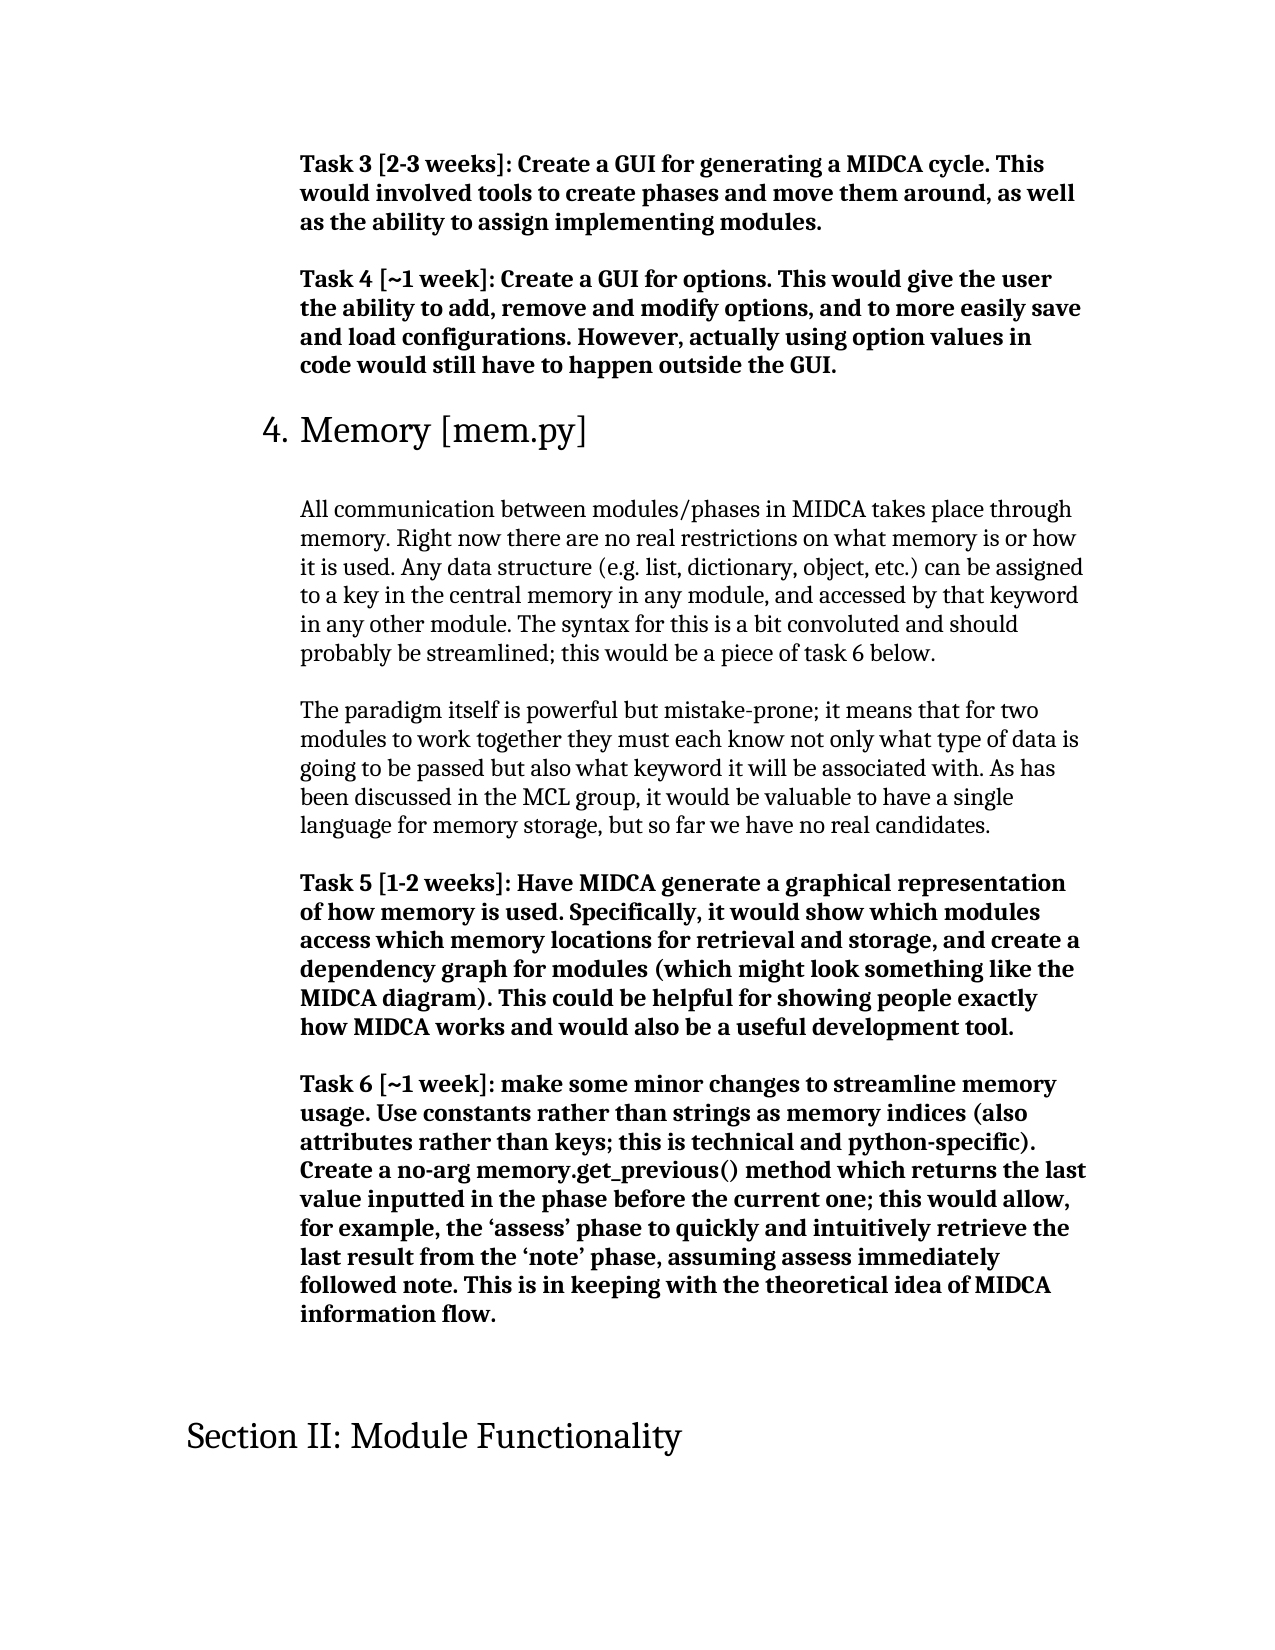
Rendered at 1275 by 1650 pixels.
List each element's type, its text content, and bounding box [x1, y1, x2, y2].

list The paradigm itself is powerful but mistake-prone; it means that for two modules to work together they must each know not only what type of data is going to be passed but also what keyword it will be associated with. As has been discussed in the MCL group, it would be valuable to have a single language for memory storage, but so far we have no real candidates. [300, 696, 1087, 840]
list Memory [mem.py] [262, 409, 1087, 452]
list All communication between modules/phases in MIDCA takes place through memory. Right now there are no real restrictions on what memory is or how it is used. Any data structure (e.g. list, dictionary, object, etc.) can be assigned to a key in the central memory in any module, and accessed by that keyword in any other module. The syntax for this is a bit convoluted and should probably be streamlined; this would be a piece of task 6 below. [300, 495, 1087, 667]
list Task 3 [2-3 weeks]: Create a GUI for generating a MIDCA cycle. This would involved tools to create phases and move them around, as well as the ability to assign implementing modules. [300, 150, 1087, 236]
list Task 6 [~1 week]: make some minor changes to streamline memory usage. Use constants rather than strings as memory indices (also attributes rather than keys; this is technical and python-specific). Create a no-arg memory.get_previous() method which returns the last value inputted in the phase before the current one; this would allow, for example, the ‘assess’ phase to quickly and intuitively retrieve the last result from the ‘note’ phase, assuming assess immediately followed note. This is in keeping with the theoretical idea of MIDCA information flow. [300, 1070, 1087, 1329]
list Task 5 [1-2 weeks]: Have MIDCA generate a graphical representation of how memory is used. Specifically, it would show which modules access which memory locations for retrieval and storage, and create a dependency graph for modules (which might look something like the MIDCA diagram). This could be helpful for showing people exactly how MIDCA works and would also be a useful development tool. [300, 869, 1087, 1041]
list Task 4 [~1 week]: Create a GUI for options. This would give the user the ability to add, remove and modify options, and to more easily save and load configurations. However, actually using option values in code would still have to happen outside the GUI. [300, 265, 1087, 380]
text Section II: Module Functionality [187, 1415, 1087, 1458]
